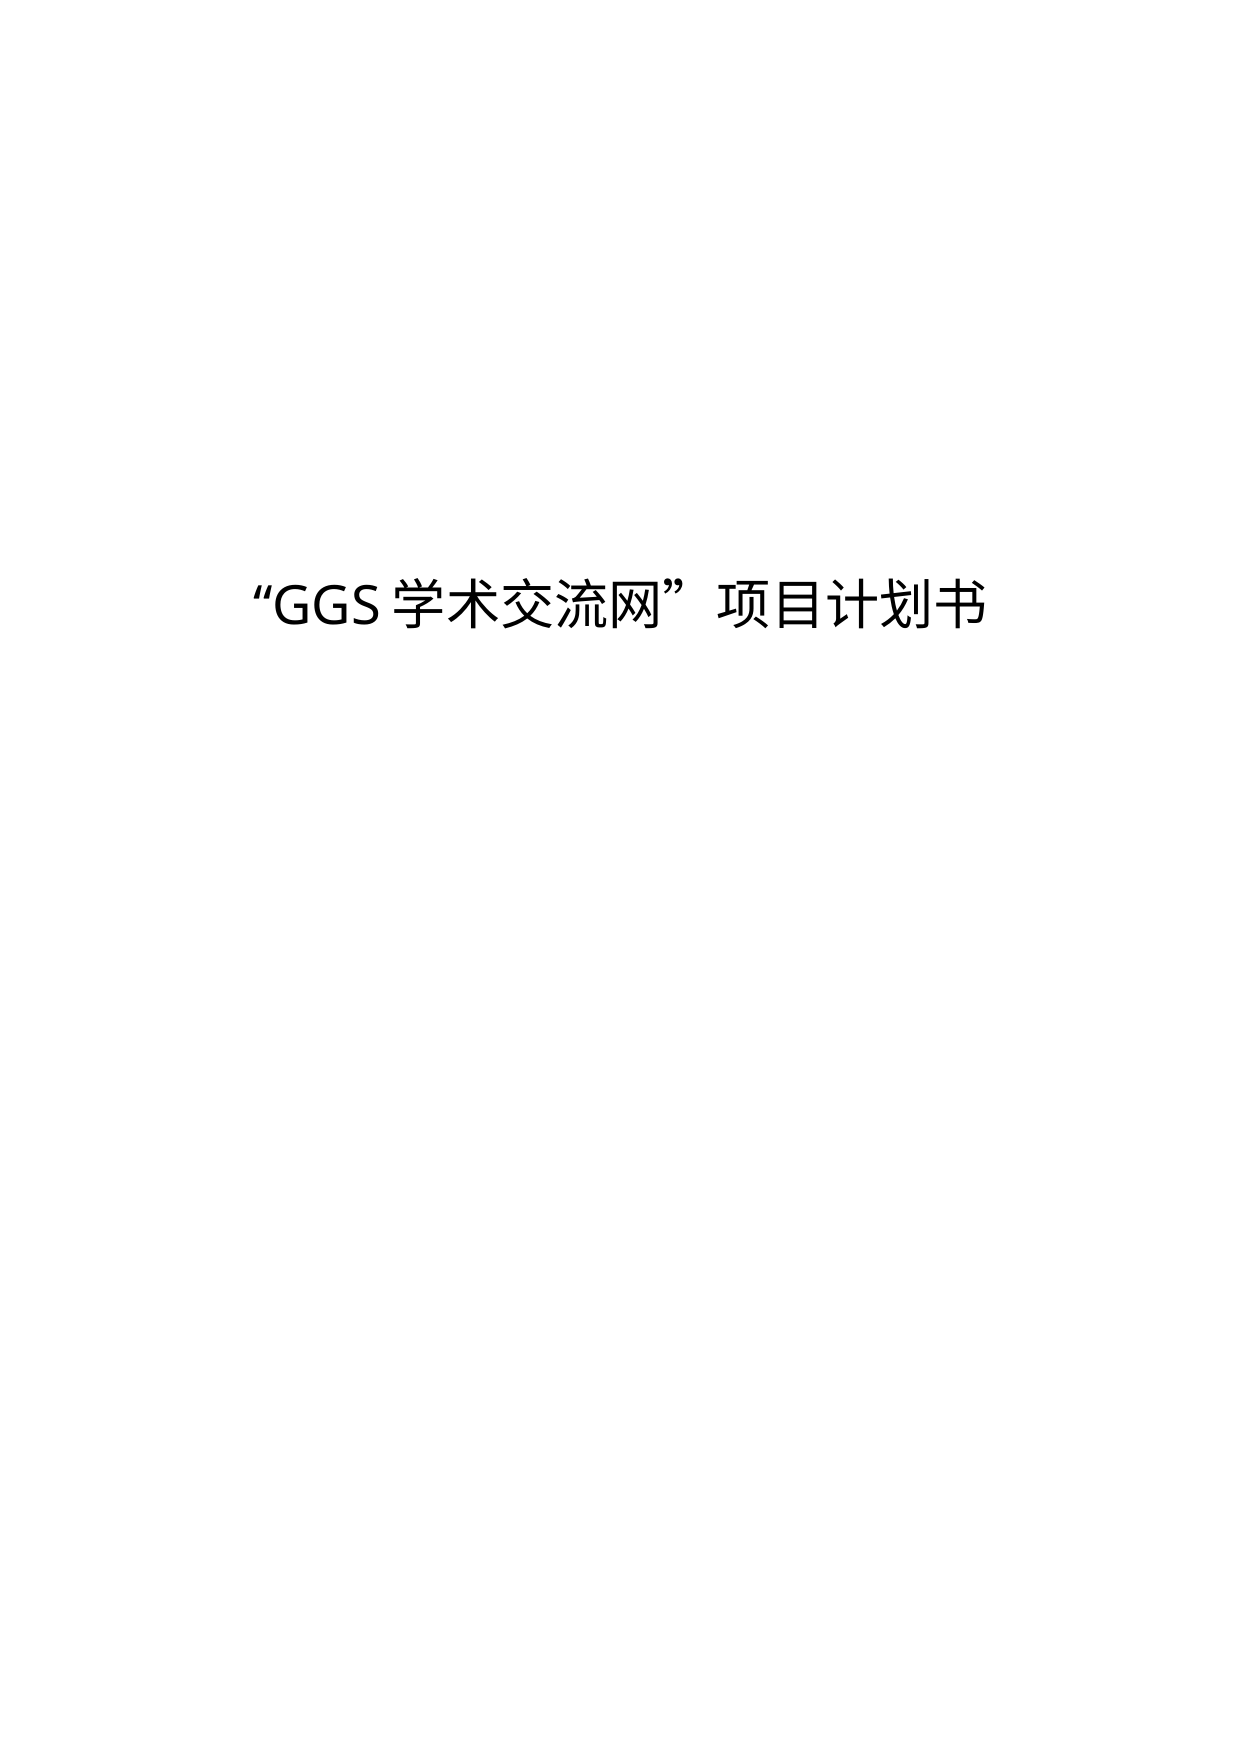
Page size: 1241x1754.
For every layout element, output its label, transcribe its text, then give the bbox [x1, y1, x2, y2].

text “GGS学术交流网”项目计划书 [187, 552, 1053, 649]
